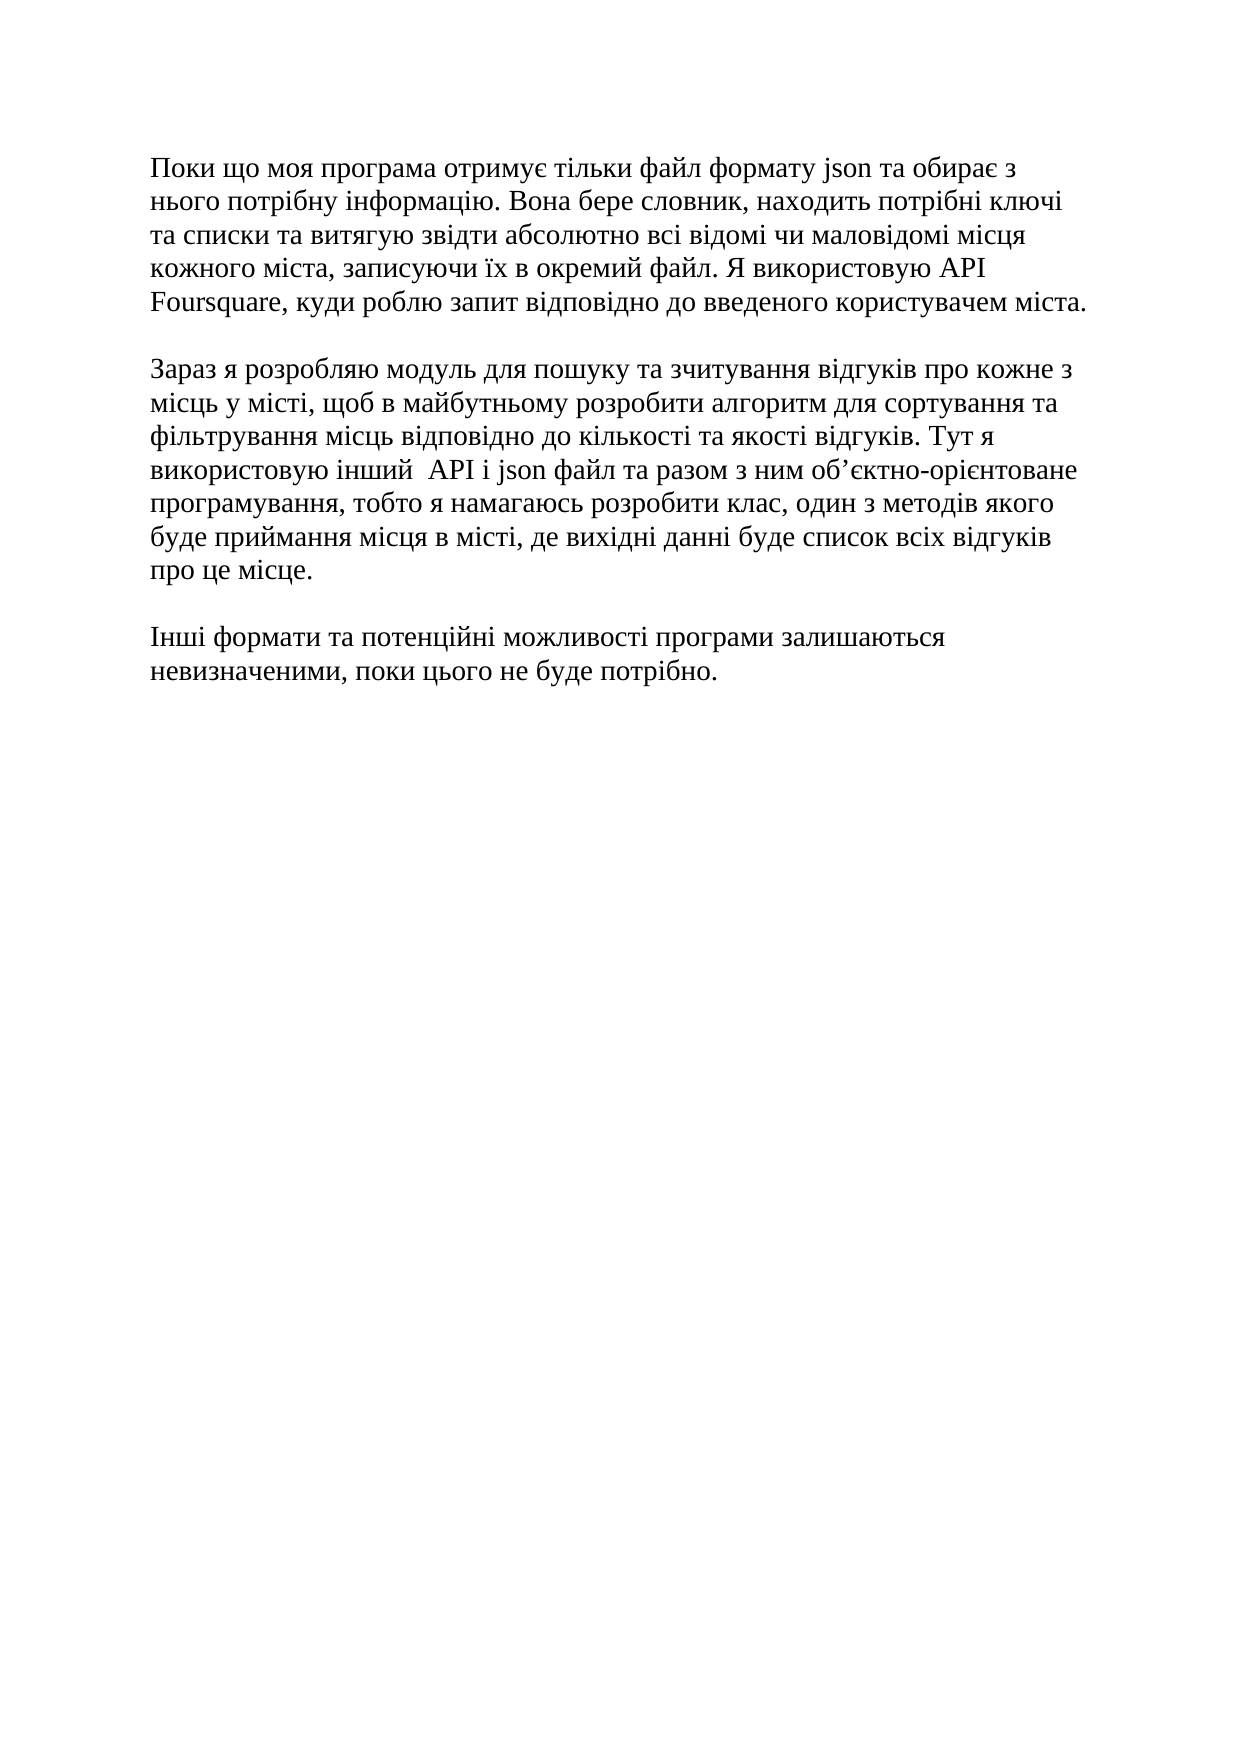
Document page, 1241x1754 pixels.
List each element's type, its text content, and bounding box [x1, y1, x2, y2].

text Інші формати та потенційні можливості програми залишаються невизначеними, поки цього не буде потрібно. [150, 619, 1090, 687]
text Поки що моя програма отримує тільки файл формату json та обирає з нього потрібну інформацію. Вона бере словник, находить потрібні ключі та списки та витягую звідти абсолютно всі відомі чи маловідомі місця кожного міста, записуючи їх в окремий файл. Я використовую API Foursquare, куди роблю запит відповідно до введеного користувачем міста. [150, 150, 1090, 318]
text Зараз я розробляю модуль для пошуку та зчитування відгуків про кожне з місць у місті, щоб в майбутньому розробити алгоритм для сортування та фільтрування місць відповідно до кількості та якості відгуків. Тут я використовую інший АРІ і json файл та разом з ним об’єктно-орієнтоване програмування, тобто я намагаюсь розробити клас, один з методів якого буде приймання місця в місті, де вихідні данні буде список всіх відгуків про це місце. [150, 351, 1090, 586]
